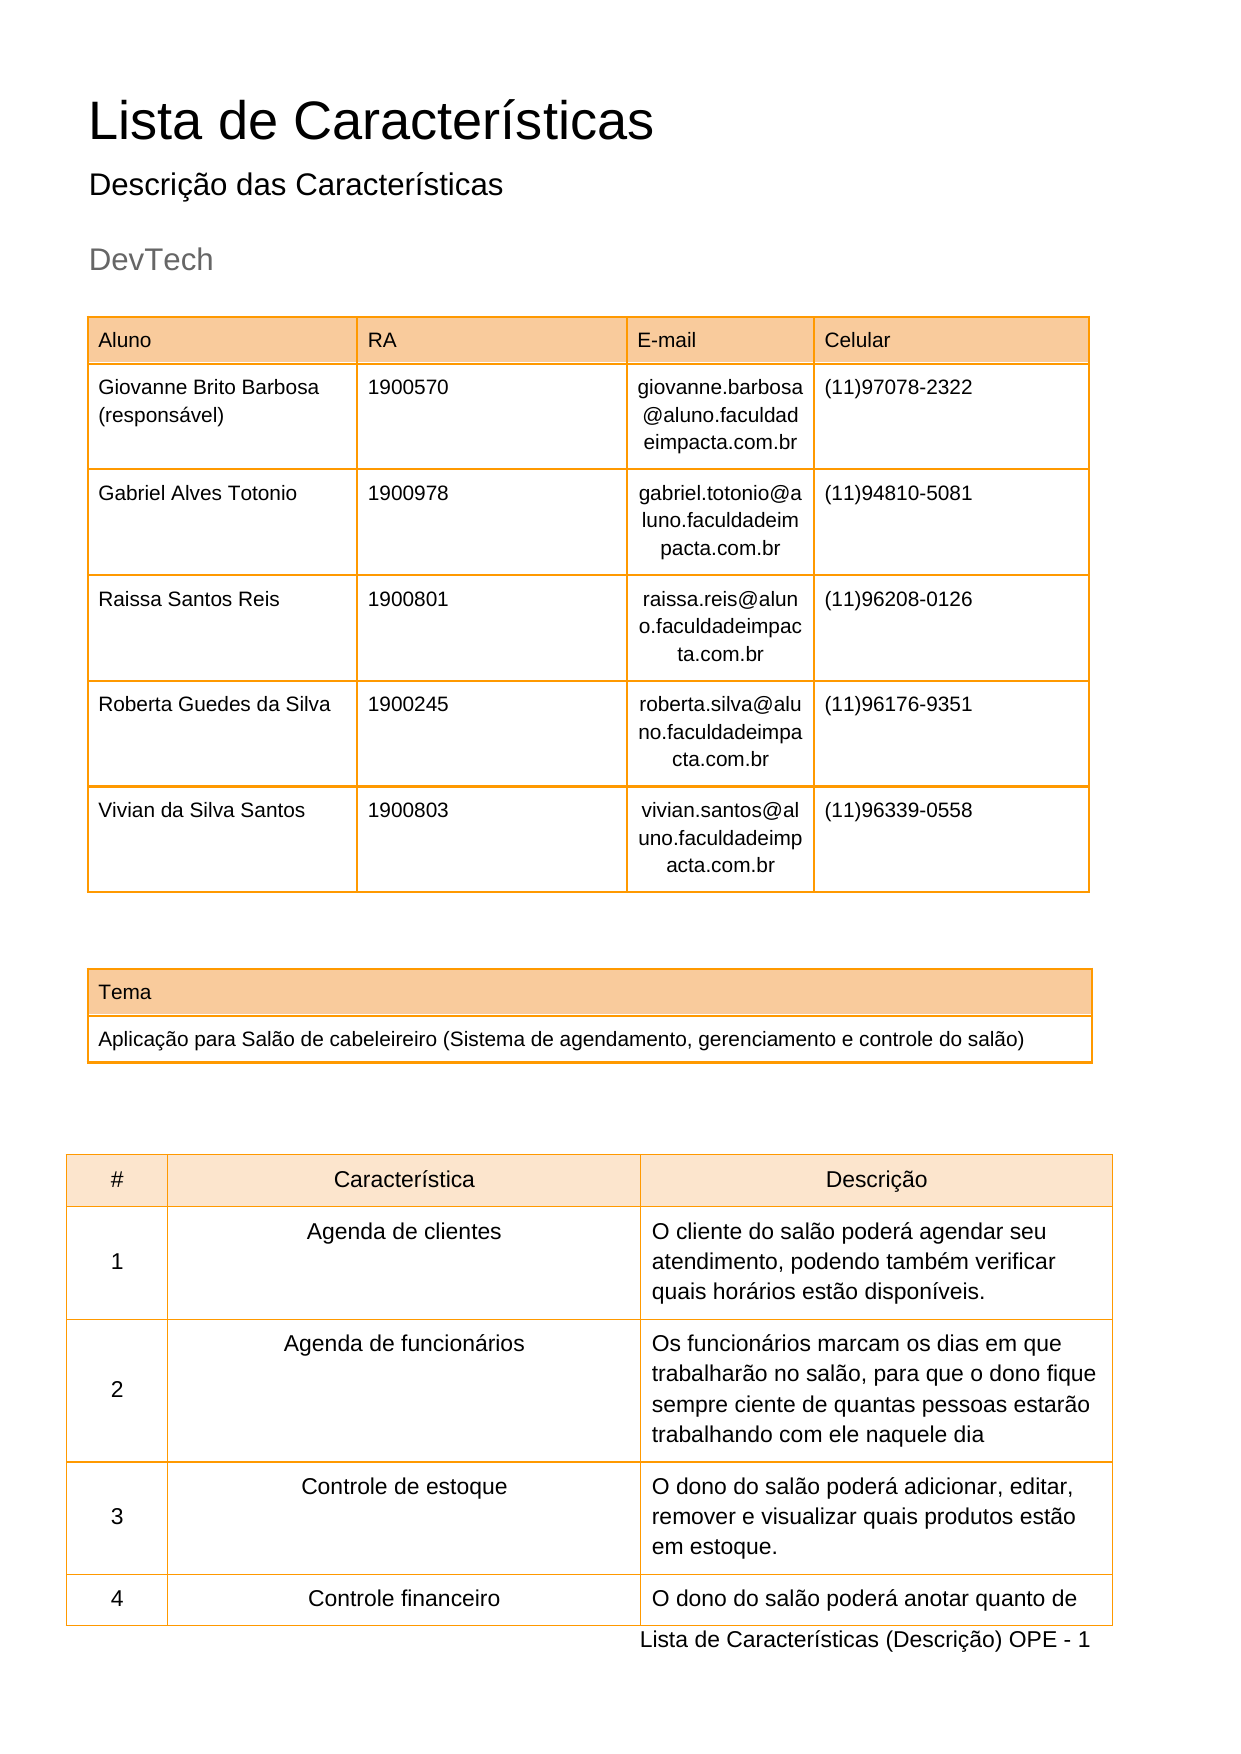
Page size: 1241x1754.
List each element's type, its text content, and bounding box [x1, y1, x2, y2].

table_cell O dono do salão poderá adicionar, editar, remover e visualizar quais produtos estão em estoque. [641, 1463, 1112, 1574]
table_header Tema [89, 970, 1091, 1014]
table_header Descrição [641, 1155, 1112, 1206]
table_cell 2 [67, 1320, 167, 1461]
table_cell 1900245 [358, 682, 626, 785]
table_cell gabriel.totonio@aluno.faculdadeimpacta.com.br [628, 470, 813, 574]
subtitle Descrição das Características [88, 166, 1090, 202]
table_cell raissa.reis@aluno.faculdadeimpacta.com.br [628, 576, 813, 679]
table_header Aluno [89, 318, 356, 362]
table_cell Roberta Guedes da Silva [89, 682, 356, 785]
table_cell Os funcionários marcam os dias em que trabalharão no salão, para que o dono fique sempre ciente de quantas pessoas estarão trabalhando com ele naquele dia [641, 1320, 1112, 1461]
table_header Celular [815, 318, 1088, 362]
table_cell Gabriel Alves Totonio [89, 470, 356, 574]
table_cell Agenda de clientes [168, 1207, 640, 1319]
table_cell 1900803 [358, 788, 626, 891]
table_cell roberta.silva@aluno.faculdadeimpacta.com.br [628, 682, 813, 785]
table_cell Raissa Santos Reis [89, 576, 356, 679]
table_cell Giovanne Brito Barbosa (responsável) [89, 365, 356, 468]
table_cell 1900801 [358, 576, 626, 679]
title Lista de Características [88, 88, 1090, 151]
table_header Característica [168, 1155, 640, 1206]
table_cell Controle financeiro [168, 1575, 640, 1625]
table_header E-mail [628, 318, 813, 362]
table_cell 3 [67, 1463, 167, 1574]
table_cell O cliente do salão poderá agendar seu atendimento, podendo também verificar quais horários estão disponíveis. [641, 1207, 1112, 1319]
table_header # [67, 1155, 167, 1206]
table_header RA [358, 318, 626, 362]
table_cell 1900978 [358, 470, 626, 574]
table_cell (11)97078-2322 [815, 365, 1088, 468]
table_cell 4 [67, 1575, 167, 1625]
table_cell Controle de estoque [168, 1463, 640, 1574]
table_cell Aplicação para Salão de cabeleireiro (Sistema de agendamento, gerenciamento e controle do salão) [89, 1017, 1091, 1061]
table_cell (11)96339-0558 [815, 788, 1088, 891]
table_cell (11)94810-5081 [815, 470, 1088, 574]
table_cell (11)96176-9351 [815, 682, 1088, 785]
table_cell vivian.santos@aluno.faculdadeimpacta.com.br [628, 788, 813, 891]
subtitle DevTech [88, 241, 1090, 277]
table_cell Vivian da Silva Santos [89, 788, 356, 891]
table_cell giovanne.barbosa@aluno.faculdadeimpacta.com.br [628, 365, 813, 468]
table_cell 1900570 [358, 365, 626, 468]
table_cell 1 [67, 1207, 167, 1319]
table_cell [641, 1575, 1112, 1625]
table_cell (11)96208-0126 [815, 576, 1088, 679]
table_cell Agenda de funcionários [168, 1320, 640, 1461]
